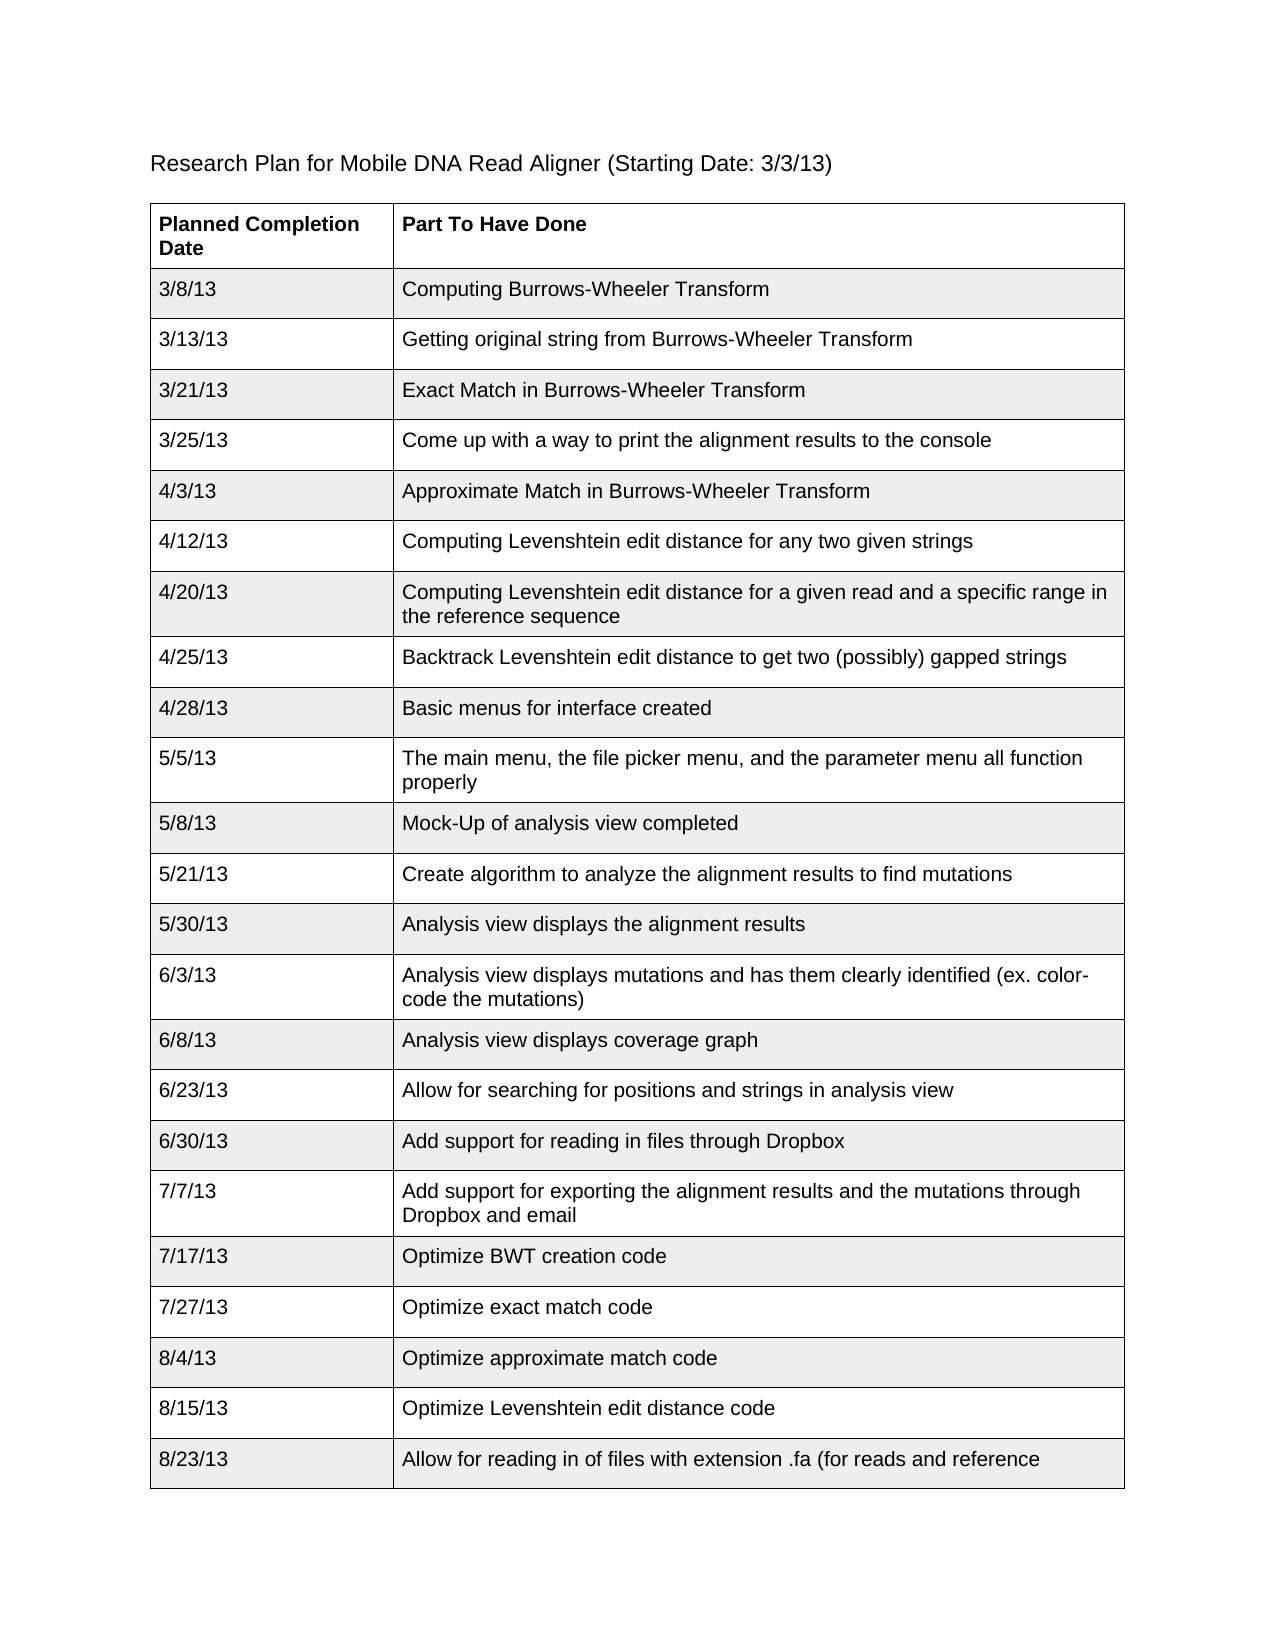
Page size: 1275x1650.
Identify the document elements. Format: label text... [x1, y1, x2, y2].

table_cell 4/12/13 [151, 521, 393, 571]
table_cell Analysis view displays mutations and has them clearly identified (ex. color-code the mutations) [394, 955, 1124, 1019]
table_cell 6/23/13 [151, 1070, 393, 1120]
table_cell Exact Match in Burrows-Wheeler Transform [394, 370, 1124, 419]
table_cell Add support for reading in files through Dropbox [394, 1121, 1124, 1170]
table_cell Computing Levenshtein edit distance for a given read and a specific range in the reference sequence [394, 572, 1124, 636]
table_cell Optimize BWT creation code [394, 1237, 1124, 1286]
table_cell 5/5/13 [151, 738, 393, 802]
table_cell The main menu, the file picker menu, and the parameter menu all function properly [394, 738, 1124, 802]
table_cell Analysis view displays the alignment results [394, 904, 1124, 954]
table_cell Backtrack Levenshtein edit distance to get two (possibly) gapped strings [394, 637, 1124, 687]
table_cell 6/3/13 [151, 955, 393, 1019]
table_cell Optimize Levenshtein edit distance code [394, 1388, 1124, 1438]
table_cell 7/27/13 [151, 1287, 393, 1337]
table_cell Approximate Match in Burrows-Wheeler Transform [394, 471, 1124, 520]
table_cell 5/21/13 [151, 854, 393, 903]
table_cell 4/28/13 [151, 688, 393, 737]
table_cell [394, 1439, 1124, 1488]
table_cell Basic menus for interface created [394, 688, 1124, 737]
table_cell Allow for searching for positions and strings in analysis view [394, 1070, 1124, 1120]
table_cell 4/3/13 [151, 471, 393, 520]
table_cell Create algorithm to analyze the alignment results to find mutations [394, 854, 1124, 903]
table_cell 4/25/13 [151, 637, 393, 687]
table_cell Computing Burrows-Wheeler Transform [394, 269, 1124, 318]
table_cell 5/30/13 [151, 904, 393, 954]
table_cell Computing Levenshtein edit distance for any two given strings [394, 521, 1124, 571]
table_cell 8/15/13 [151, 1388, 393, 1438]
table_header Planned Completion Date [151, 204, 393, 268]
table_cell 6/8/13 [151, 1020, 393, 1069]
table_cell 8/23/13 [151, 1439, 393, 1488]
table_cell 7/17/13 [151, 1237, 393, 1286]
table_cell Optimize approximate match code [394, 1338, 1124, 1387]
table_cell Mock-Up of analysis view completed [394, 803, 1124, 853]
table_cell 4/20/13 [151, 572, 393, 636]
table_cell 6/30/13 [151, 1121, 393, 1170]
table_cell Getting original string from Burrows-Wheeler Transform [394, 319, 1124, 369]
table_cell 3/21/13 [151, 370, 393, 419]
table_cell 8/4/13 [151, 1338, 393, 1387]
table_cell 3/13/13 [151, 319, 393, 369]
table_cell 3/25/13 [151, 420, 393, 470]
table_cell Analysis view displays coverage graph [394, 1020, 1124, 1069]
table_cell Optimize exact match code [394, 1287, 1124, 1337]
text Research Plan for Mobile DNA Read Aligner (Starting Date: 3/3/13) [150, 150, 1125, 176]
table_cell 3/8/13 [151, 269, 393, 318]
table_header Part To Have Done [394, 204, 1124, 268]
table_cell 7/7/13 [151, 1171, 393, 1236]
table_cell Come up with a way to print the alignment results to the console [394, 420, 1124, 470]
table_cell 5/8/13 [151, 803, 393, 853]
table_cell Add support for exporting the alignment results and the mutations through Dropbox and email [394, 1171, 1124, 1236]
